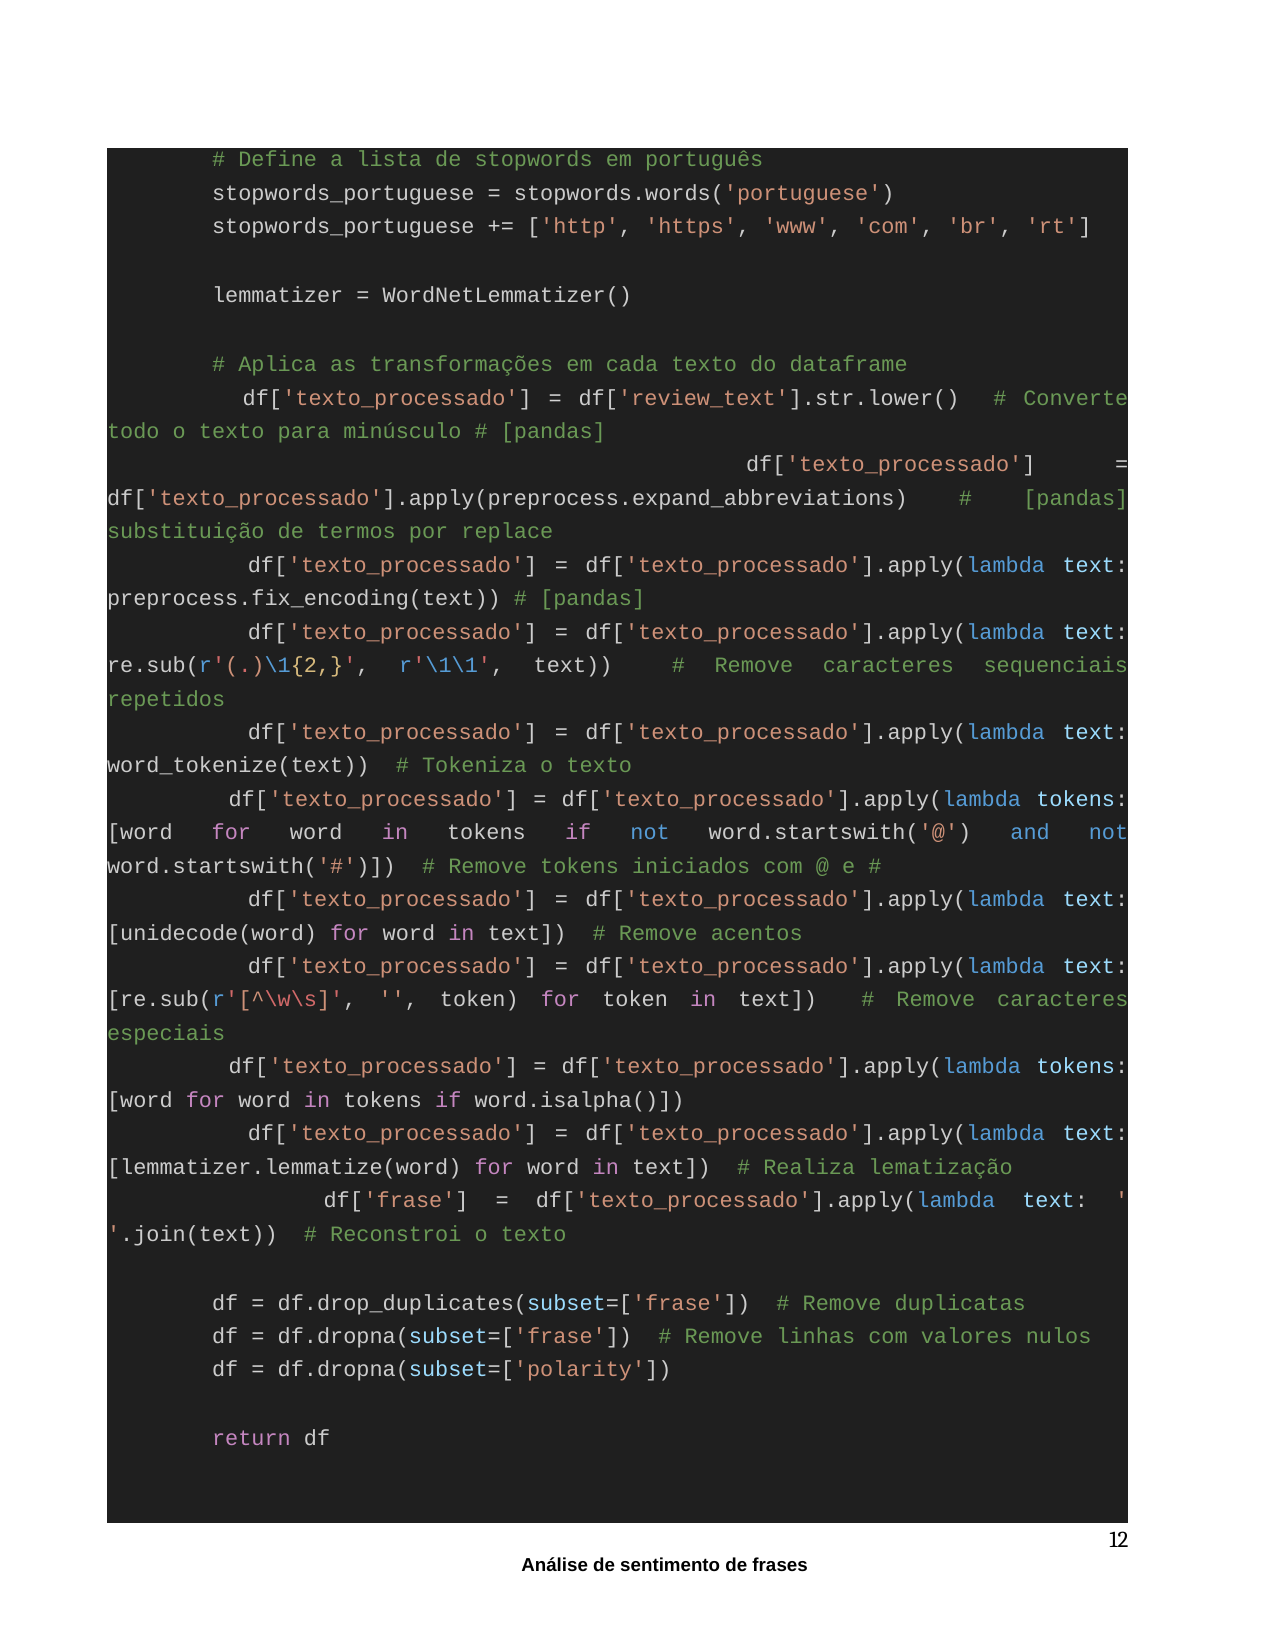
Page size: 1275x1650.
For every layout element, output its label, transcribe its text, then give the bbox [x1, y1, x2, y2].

text return df [107, 1427, 1128, 1452]
text df = df.drop_duplicates(subset=['frase']) # Remove duplicatas [107, 1292, 1128, 1316]
text df['texto_processado'] = df['texto_processado'].apply(lambda text: preprocess.fix_encoding(text)) # [pandas] [107, 554, 1128, 612]
text df['texto_processado'] = df['texto_processado'].apply(lambda text: [unidecode(word) for word in text]) # Remove acentos [107, 888, 1128, 947]
text df['texto_processado'] = df['texto_processado'].apply(lambda text: [lemmatizer.lemmatize(word) for word in text]) # Realiza lematização [107, 1122, 1128, 1181]
text # Aplica as transformações em cada texto do dataframe [107, 353, 1128, 378]
text stopwords_portuguese = stopwords.words('portuguese') [107, 182, 1128, 207]
text stopwords_portuguese += ['http', 'https', 'www', 'com', 'br', 'rt'] [107, 215, 1128, 240]
text df['texto_processado'] = df['texto_processado'].apply(lambda text: re.sub(r'(.)\1{2,}', r'\1\1', text)) # Remove caracteres sequenciais repetidos [107, 621, 1128, 712]
text df['texto_processado'] = df['texto_processado'].apply(preprocess.expand_abbreviations) # [pandas] substituição de termos por replace [107, 454, 1128, 545]
text lemmatizer = WordNetLemmatizer() [107, 284, 1128, 309]
text df['texto_processado'] = df['texto_processado'].apply(lambda tokens: [word for word in tokens if word.isalpha()]) [107, 1056, 1128, 1114]
text df['texto_processado'] = df['texto_processado'].apply(lambda text: word_tokenize(text)) # Tokeniza o texto [107, 721, 1128, 779]
text # Define a lista de stopwords em português [107, 148, 1128, 173]
text df['texto_processado'] = df['texto_processado'].apply(lambda tokens: [word for word in tokens if not word.startswith('@') and not word.startswith('#')]) # Remove tokens iniciados com @ e # [107, 788, 1128, 880]
text df['texto_processado'] = df['texto_processado'].apply(lambda text: [re.sub(r'[^\w\s]', '', token) for token in text]) # Remove caracteres especiais [107, 955, 1128, 1047]
text df['texto_processado'] = df['review_text'].str.lower() # Converte todo o texto para minúsculo # [pandas] [107, 387, 1128, 445]
text df = df.dropna(subset=['polarity']) [107, 1358, 1128, 1383]
text df = df.dropna(subset=['frase']) # Remove linhas com valores nulos [107, 1325, 1128, 1350]
text df['frase'] = df['texto_processado'].apply(lambda text: ' '.join(text)) # Reconstroi o texto [107, 1189, 1128, 1247]
